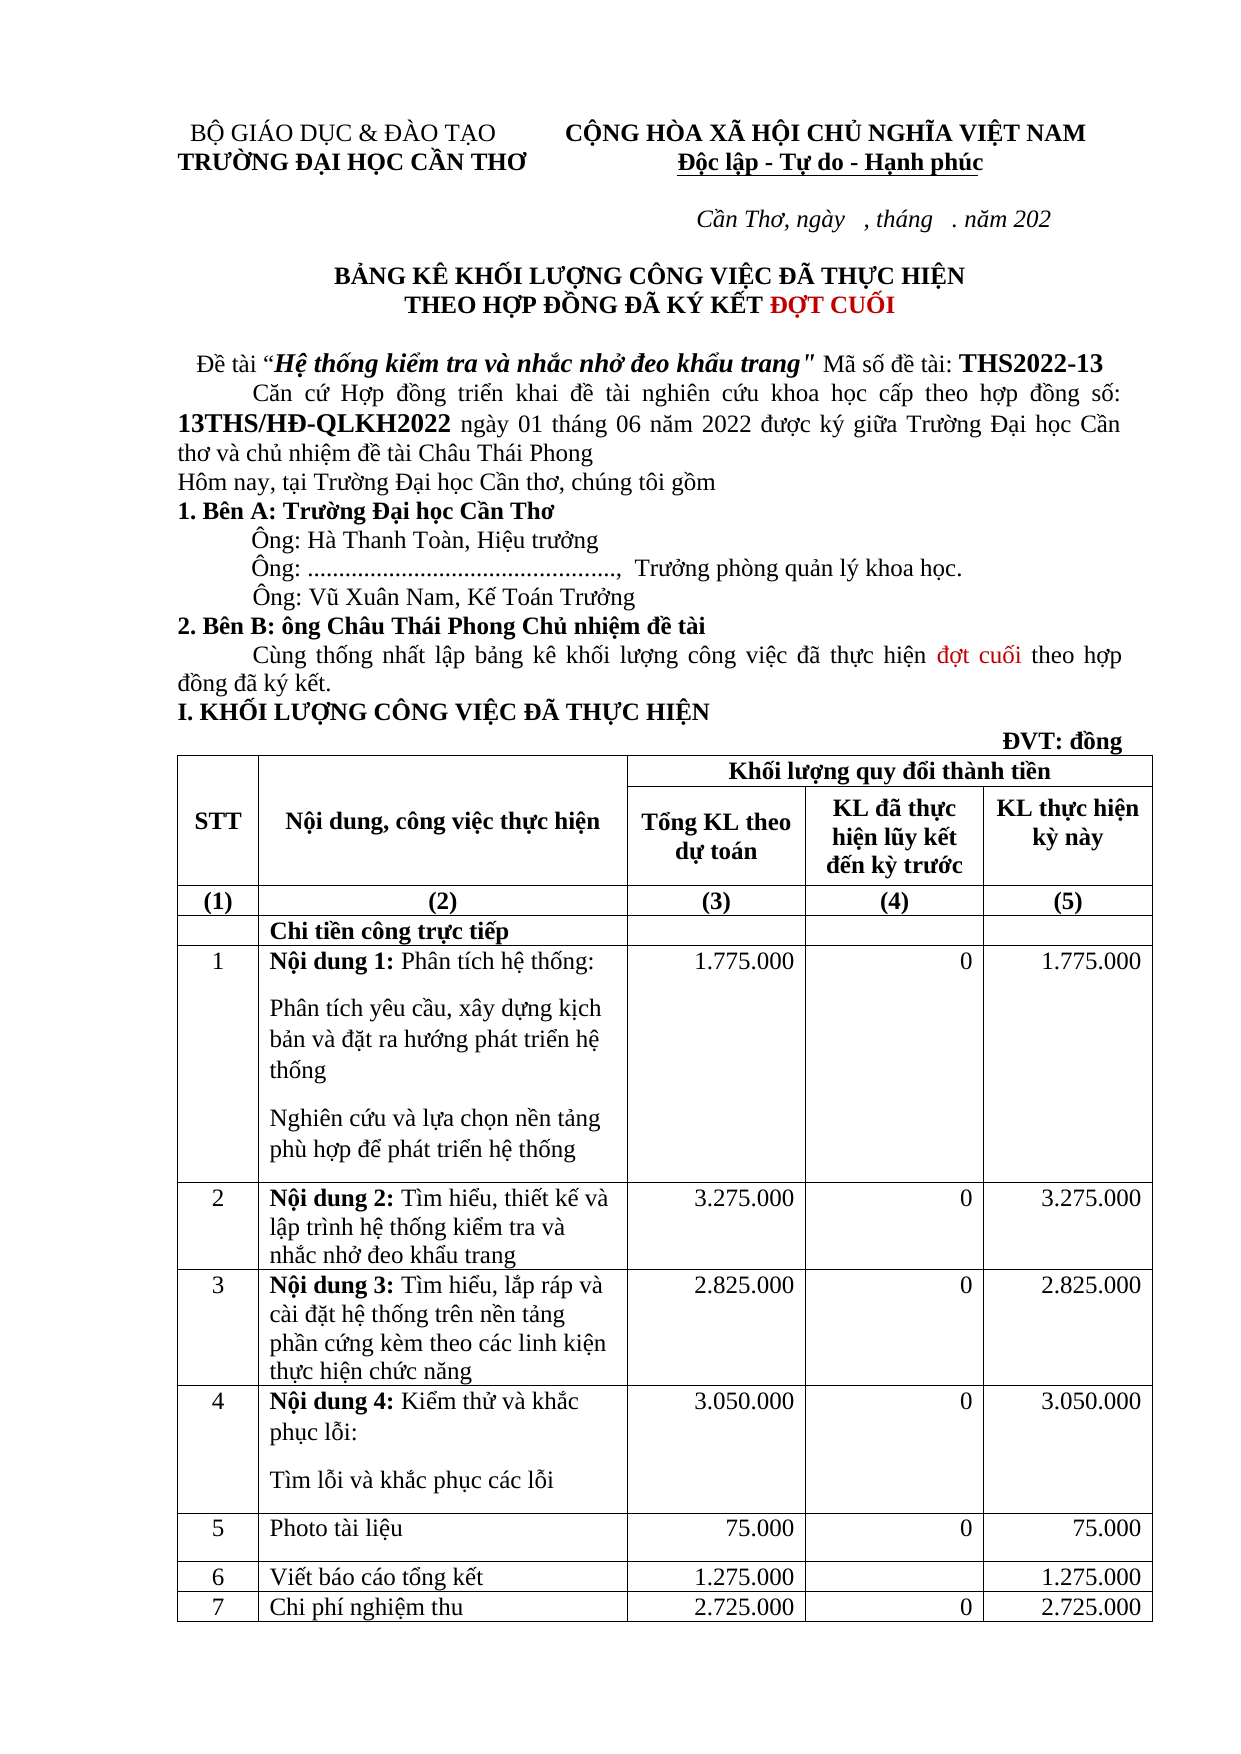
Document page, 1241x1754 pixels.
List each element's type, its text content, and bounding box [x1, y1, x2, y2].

table_cell Chi phí nghiệm thu [259, 1592, 627, 1621]
table_cell 0 [806, 1183, 983, 1269]
table_cell 0 [806, 1592, 983, 1621]
table_cell (3) [628, 886, 805, 915]
table_cell 5 [178, 1514, 258, 1561]
table_cell [984, 916, 1152, 945]
table_cell 1 [178, 946, 258, 1182]
table_cell 2.725.000 [984, 1592, 1152, 1621]
table_cell 3.275.000 [628, 1183, 805, 1269]
table_cell Nội dung 1: Phân tích hệ thống: Phân tích yêu cầu, xây dựng kịch bản và đặt ra hướng phát triển hệ thống Nghiên cứu và lựa chọn nền tảng phù hợp để phát triển hệ thống [259, 946, 627, 1182]
text Cùng thống nhất lập bảng kê khối lượng công việc đã thực hiện đợt cuối theo hợp đồng đã ký kết. [177, 640, 1122, 697]
table_cell Chi tiền công trực tiếp [259, 916, 627, 945]
table_cell Nội dung 3: Tìm hiểu, lắp ráp và cài đặt hệ thống trên nền tảng phần cứng kèm theo các linh kiện thực hiện chức năng [259, 1270, 627, 1385]
text 2. Bên B: ông Châu Thái Phong Chủ nhiệm đề tài [177, 611, 1122, 640]
table_cell 3.050.000 [984, 1386, 1152, 1512]
text 1. Bên A: Trường Đại học Cần Thơ [177, 496, 1122, 525]
table_cell 0 [806, 946, 983, 1182]
table_cell 1.775.000 [628, 946, 805, 1182]
table_cell Photo tài liệu [259, 1514, 627, 1561]
text Ông: Vũ Xuân Nam, Kế Toán Trưởng [177, 582, 1122, 611]
table_cell KL đã thực hiện lũy kết đến kỳ trước [806, 787, 983, 885]
text ĐVT: đồng [177, 726, 1122, 755]
table_cell (2) [259, 886, 627, 915]
table_cell (4) [806, 886, 983, 915]
table_cell 3 [178, 1270, 258, 1385]
table_cell 75.000 [984, 1514, 1152, 1561]
table_cell (1) [178, 886, 258, 915]
table_cell 0 [806, 1514, 983, 1561]
text THEO HỢP ĐỒNG ĐÃ KÝ KẾT ĐỢT CUỐI [177, 290, 1122, 319]
table_cell 1.775.000 [984, 946, 1152, 1182]
table_cell 2 [178, 1183, 258, 1269]
text BẢNG KÊ KHỐI LƯỢNG CÔNG VIỆC ĐÃ THỰC HIỆN [177, 261, 1122, 290]
text Đề tài “Hệ thống kiểm tra và nhắc nhở đeo khẩu trang" Mã số đề tài: THS2022-13 [177, 347, 1122, 378]
table_cell [806, 916, 983, 945]
table_cell [628, 916, 805, 945]
table_cell 2.725.000 [628, 1592, 805, 1621]
table_cell Viết báo cáo tổng kết [259, 1562, 627, 1591]
text Hôm nay, tại Trường Đại học Cần thơ, chúng tôi gồm [177, 467, 1122, 496]
text TRƯỜNG ĐẠI HỌC CẦN THƠ Độc lập - Tự do - Hạnh phúc [177, 147, 1122, 176]
table_cell 0 [806, 1270, 983, 1385]
table_cell 1.275.000 [628, 1562, 805, 1591]
text Cần Thơ, ngày , tháng . năm 202 [177, 204, 1122, 232]
table_cell Nội dung 4: Kiểm thử và khắc phục lỗi: Tìm lỗi và khắc phục các lỗi [259, 1386, 627, 1512]
table_cell 6 [178, 1562, 258, 1591]
table_cell 0 [806, 1386, 983, 1512]
table_cell KL thực hiện kỳ này [984, 787, 1152, 885]
table_cell [806, 1562, 983, 1591]
table_cell 3.275.000 [984, 1183, 1152, 1269]
table_header Nội dung, công việc thực hiện [259, 756, 627, 885]
text Ông: Hà Thanh Toàn, Hiệu trưởng [177, 525, 1122, 553]
table_cell 4 [178, 1386, 258, 1512]
table_cell Nội dung 2: Tìm hiểu, thiết kế và lập trình hệ thống kiểm tra và nhắc nhở đeo khẩu trang [259, 1183, 627, 1269]
table_cell 2.825.000 [628, 1270, 805, 1385]
text I. KHỐI LƯỢNG CÔNG VIỆC ĐÃ THỰC HIỆN [177, 697, 1122, 726]
table_cell 2.825.000 [984, 1270, 1152, 1385]
table_cell 75.000 [628, 1514, 805, 1561]
table_cell Tổng KL theo dự toán [628, 787, 805, 885]
table_cell [178, 916, 258, 945]
table_cell 7 [178, 1592, 258, 1621]
text BỘ GIÁO DỤC & ĐÀO TẠO CỘNG HÒA XÃ HỘI CHỦ NGHĨA VIỆT NAM [177, 118, 1122, 147]
text Căn cứ Hợp đồng triển khai đề tài nghiên cứu khoa học cấp theo hợp đồng số: 13THS/HĐ-QLKH2022 ngày 01 tháng 06 năm 2022 được ký giữa Trường Đại học Cần thơ và chủ nhiệm đề tài Châu Thái Phong [177, 378, 1122, 467]
table_cell 3.050.000 [628, 1386, 805, 1512]
text Ông: ...., Trưởng phòng quản lý khoa học. [177, 553, 1122, 582]
table_cell 1.275.000 [984, 1562, 1152, 1591]
table_cell (5) [984, 886, 1152, 915]
table_header STT [178, 756, 258, 885]
table_header Khối lượng quy đổi thành tiền [628, 756, 1152, 786]
